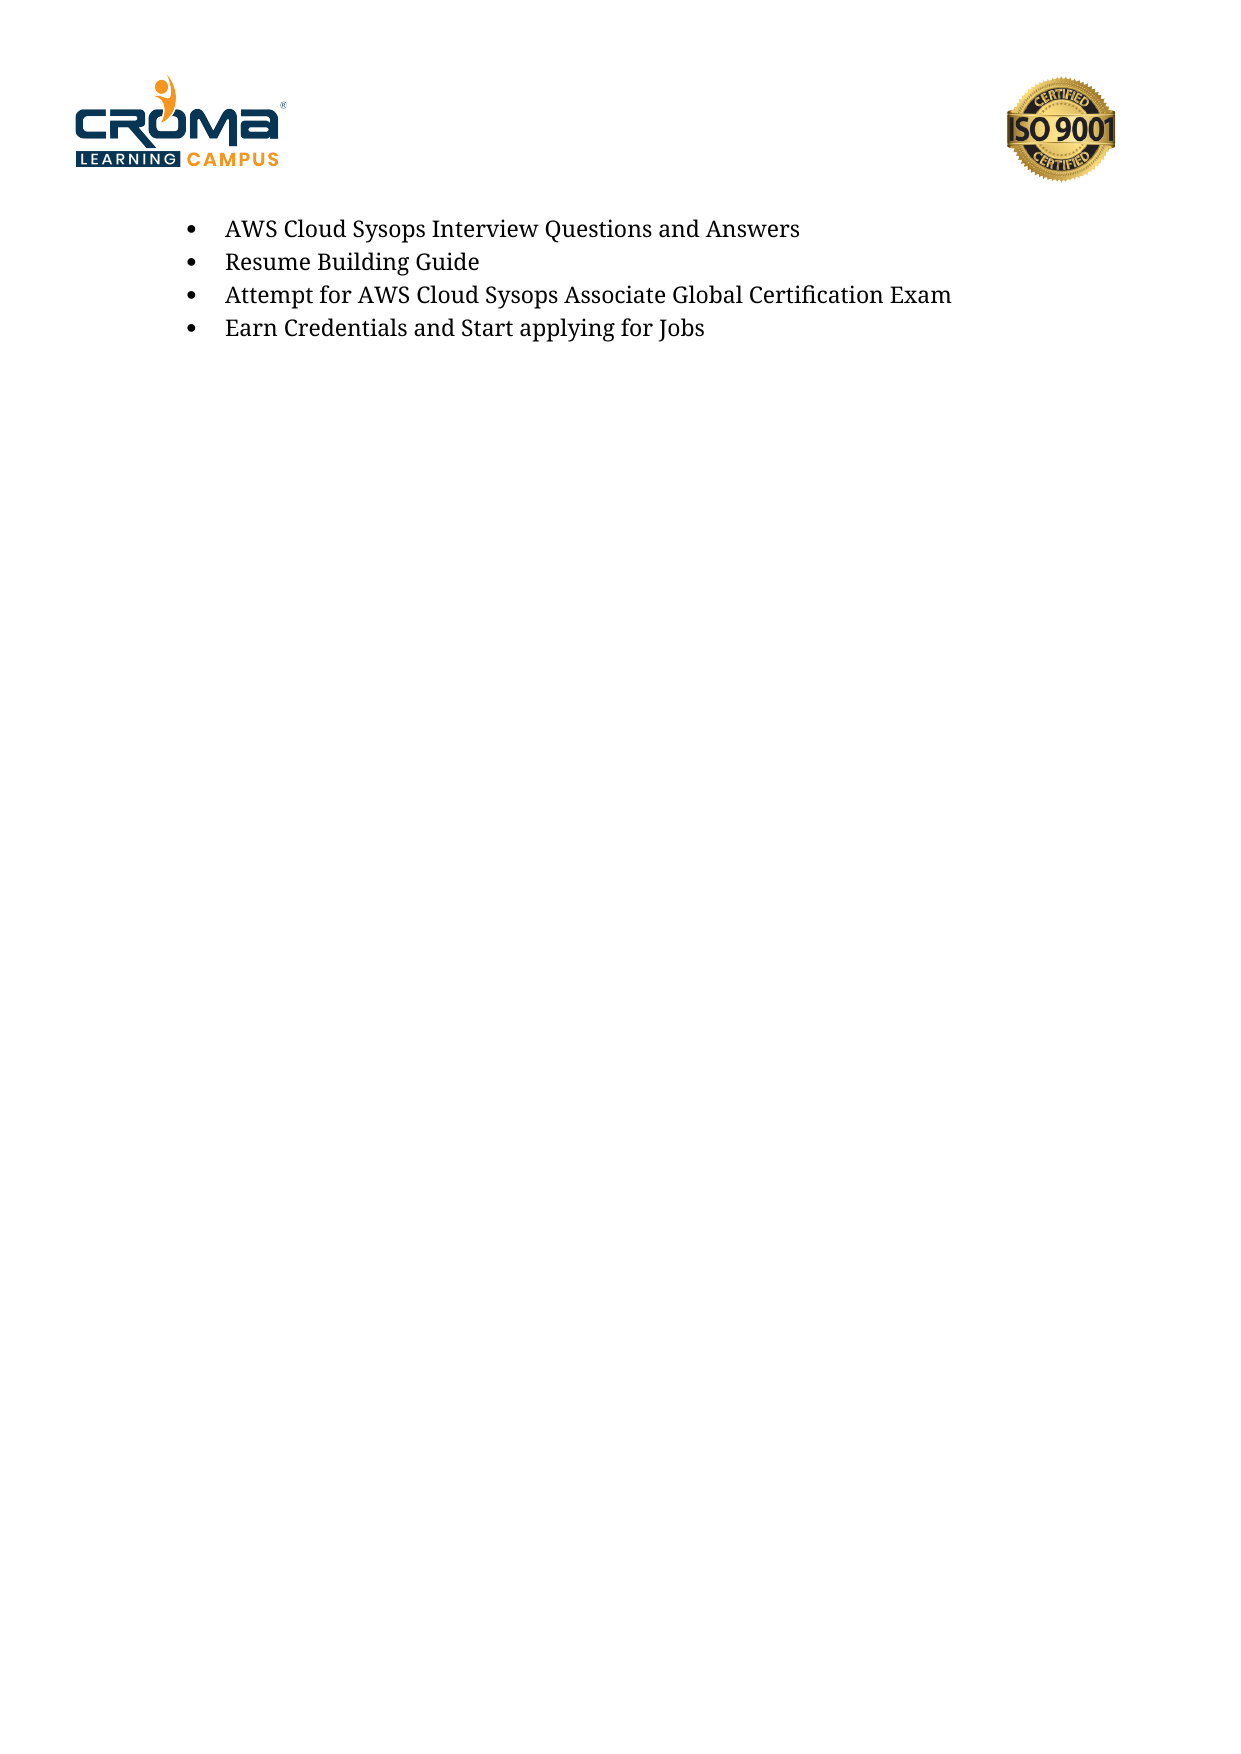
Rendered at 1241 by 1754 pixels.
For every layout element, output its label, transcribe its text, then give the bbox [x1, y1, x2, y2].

list Earn Credentials and Start applying for Jobs [187, 312, 1090, 343]
picture [979, 74, 1143, 184]
list Resume Building Guide [187, 246, 1090, 277]
picture [75, 74, 287, 167]
list Attempt for AWS Cloud Sysops Associate Global Certification Exam [187, 279, 1090, 310]
list AWS Cloud Sysops Interview Questions and Answers [187, 213, 1090, 244]
